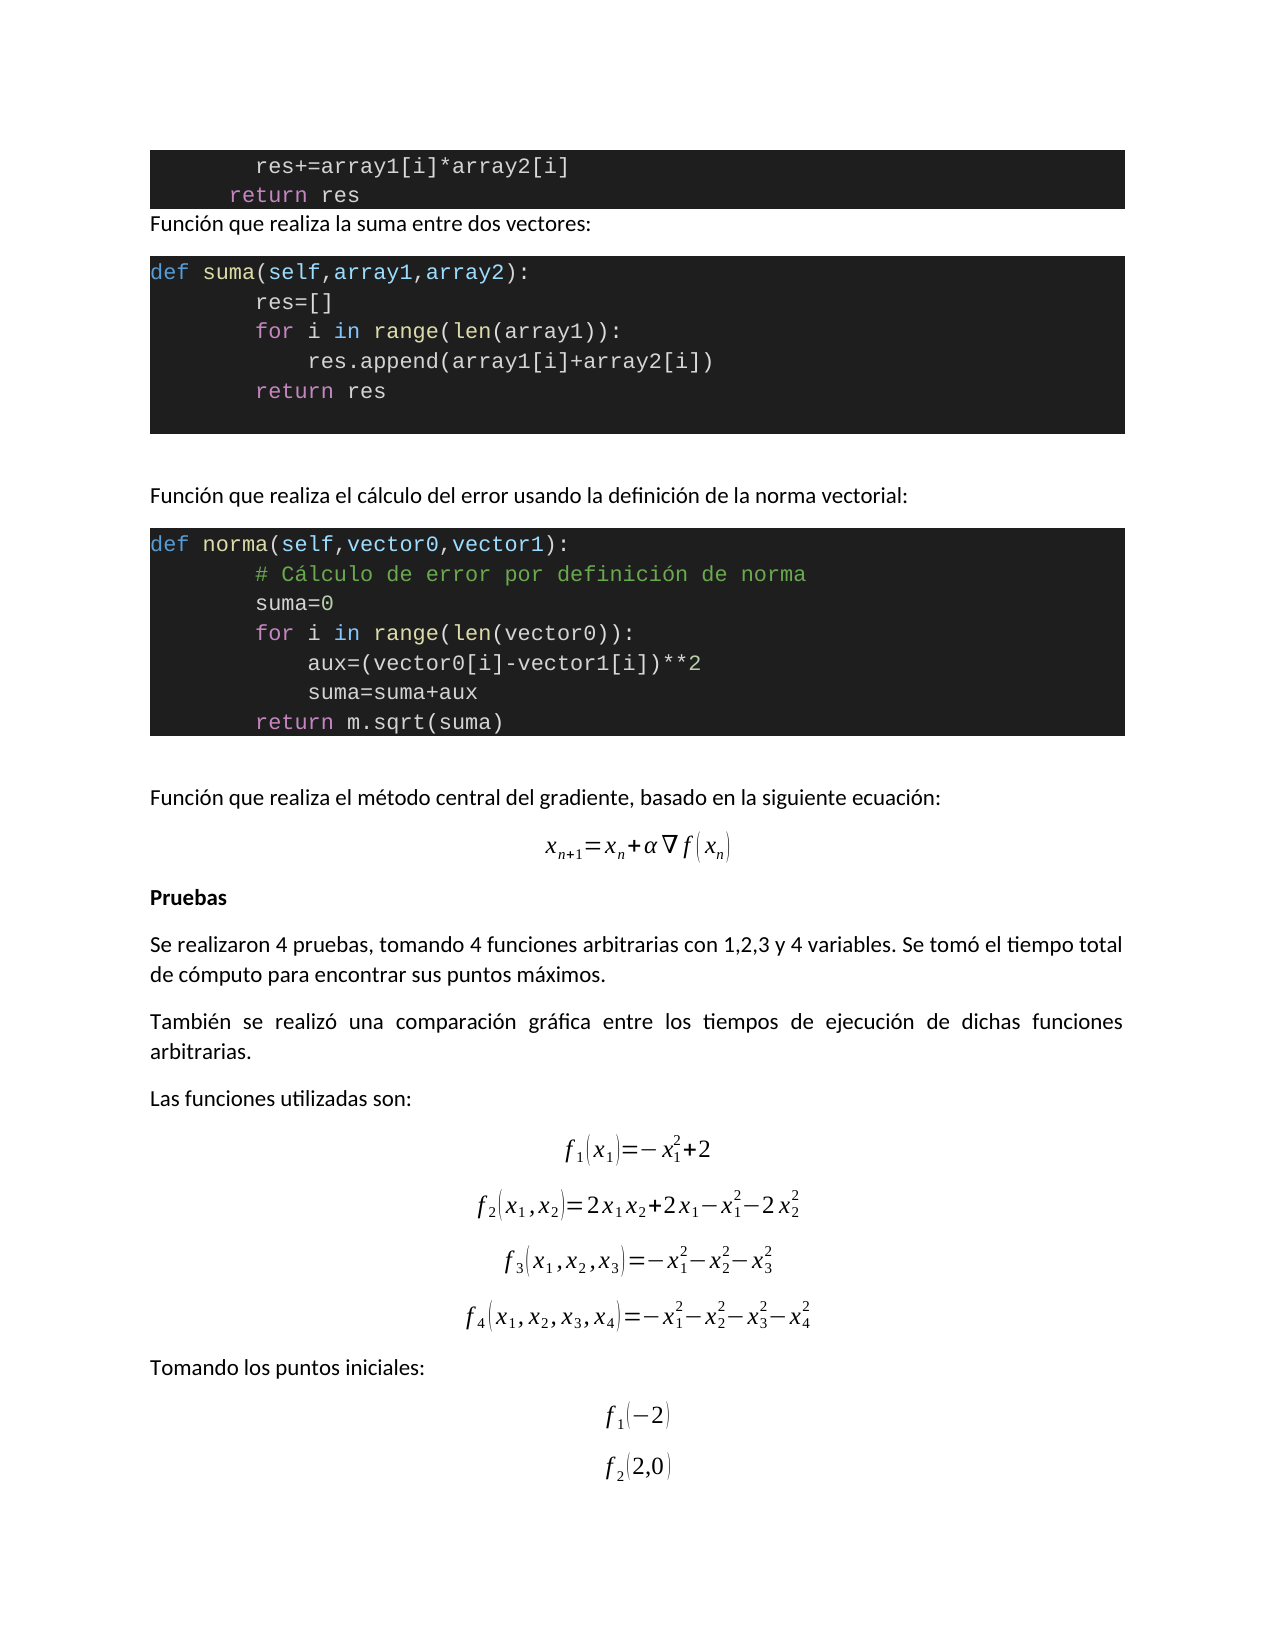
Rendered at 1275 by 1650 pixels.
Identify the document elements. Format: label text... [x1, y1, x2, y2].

text # Cálculo de error por definición de norma [150, 558, 1125, 587]
text res.append(array1[i]+array2[i]) [150, 345, 1125, 375]
text return res [150, 375, 1125, 405]
text for i in range(len(array1)): [150, 316, 1125, 345]
text for i in range(len(vector0)): [150, 617, 1125, 647]
text suma=suma+aux [150, 677, 1125, 706]
text Función que realiza el cálculo del error usando la definición de la norma vectorial: [150, 481, 1125, 509]
text Tomando los puntos iniciales: [150, 1353, 1125, 1381]
text return res [150, 180, 1125, 209]
text res+=array1[i]*array2[i] [150, 150, 1125, 180]
text res=[] [150, 286, 1125, 316]
text def suma(self,array1,array2): [150, 256, 1125, 286]
text Se realizaron 4 pruebas, tomando 4 funciones arbitrarias con 1,2,3 y 4 variables. Se tomó el tiempo total de cómputo para encontrar sus puntos máximos. [150, 930, 1125, 988]
text aux=(vector0[i]-vector1[i])**2 [150, 647, 1125, 677]
text También se realizó una comparación gráfica entre los tiempos de ejecución de dichas funciones arbitrarias. [150, 1007, 1125, 1065]
text def norma(self,vector0,vector1): [150, 528, 1125, 558]
text Función que realiza la suma entre dos vectores: [150, 209, 1125, 237]
text suma=0 [150, 587, 1125, 617]
text Las funciones utilizadas son: [150, 1084, 1125, 1112]
text return m.sqrt(suma) [150, 706, 1125, 736]
text Pruebas [150, 883, 1125, 911]
text Función que realiza el método central del gradiente, basado en la siguiente ecuación: [150, 783, 1125, 811]
